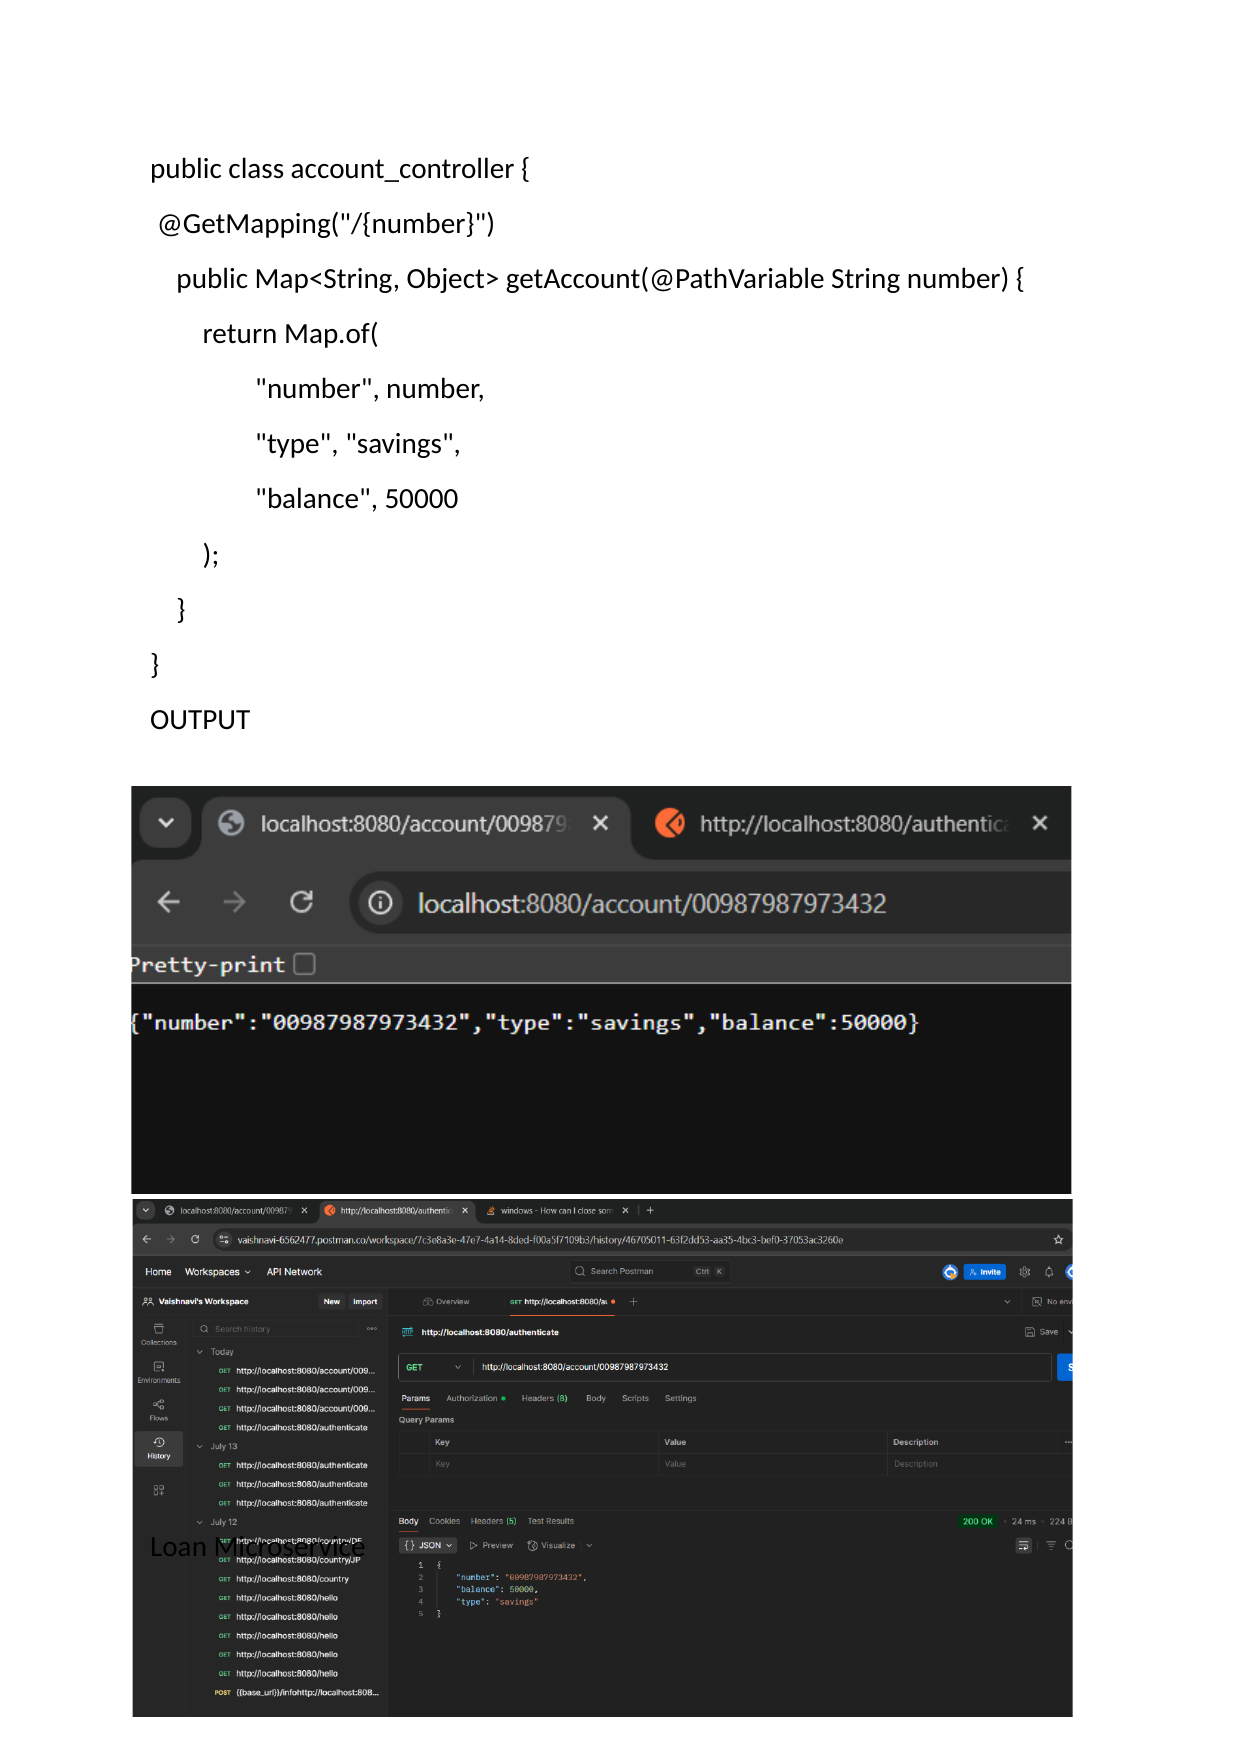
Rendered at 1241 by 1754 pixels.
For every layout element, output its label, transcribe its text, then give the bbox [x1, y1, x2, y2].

text public Map<String, Object> getAccount(@PathVariable String number) { [150, 260, 1090, 296]
text } [150, 646, 1090, 682]
picture [132, 1199, 1073, 1717]
text Loan Microservice [150, 1528, 1090, 1563]
text ); [150, 536, 1090, 571]
text OUTPUT [150, 701, 1090, 737]
text "type", "savings", [150, 426, 1090, 461]
text } [150, 591, 1090, 626]
text "number", number, [150, 370, 1090, 406]
text public class account_controller { [150, 150, 1090, 186]
text return Map.of( [150, 315, 1090, 351]
text "balance", 50000 [150, 481, 1090, 516]
picture [131, 786, 1072, 1194]
text @GetMapping("/{number}") [150, 205, 1090, 241]
